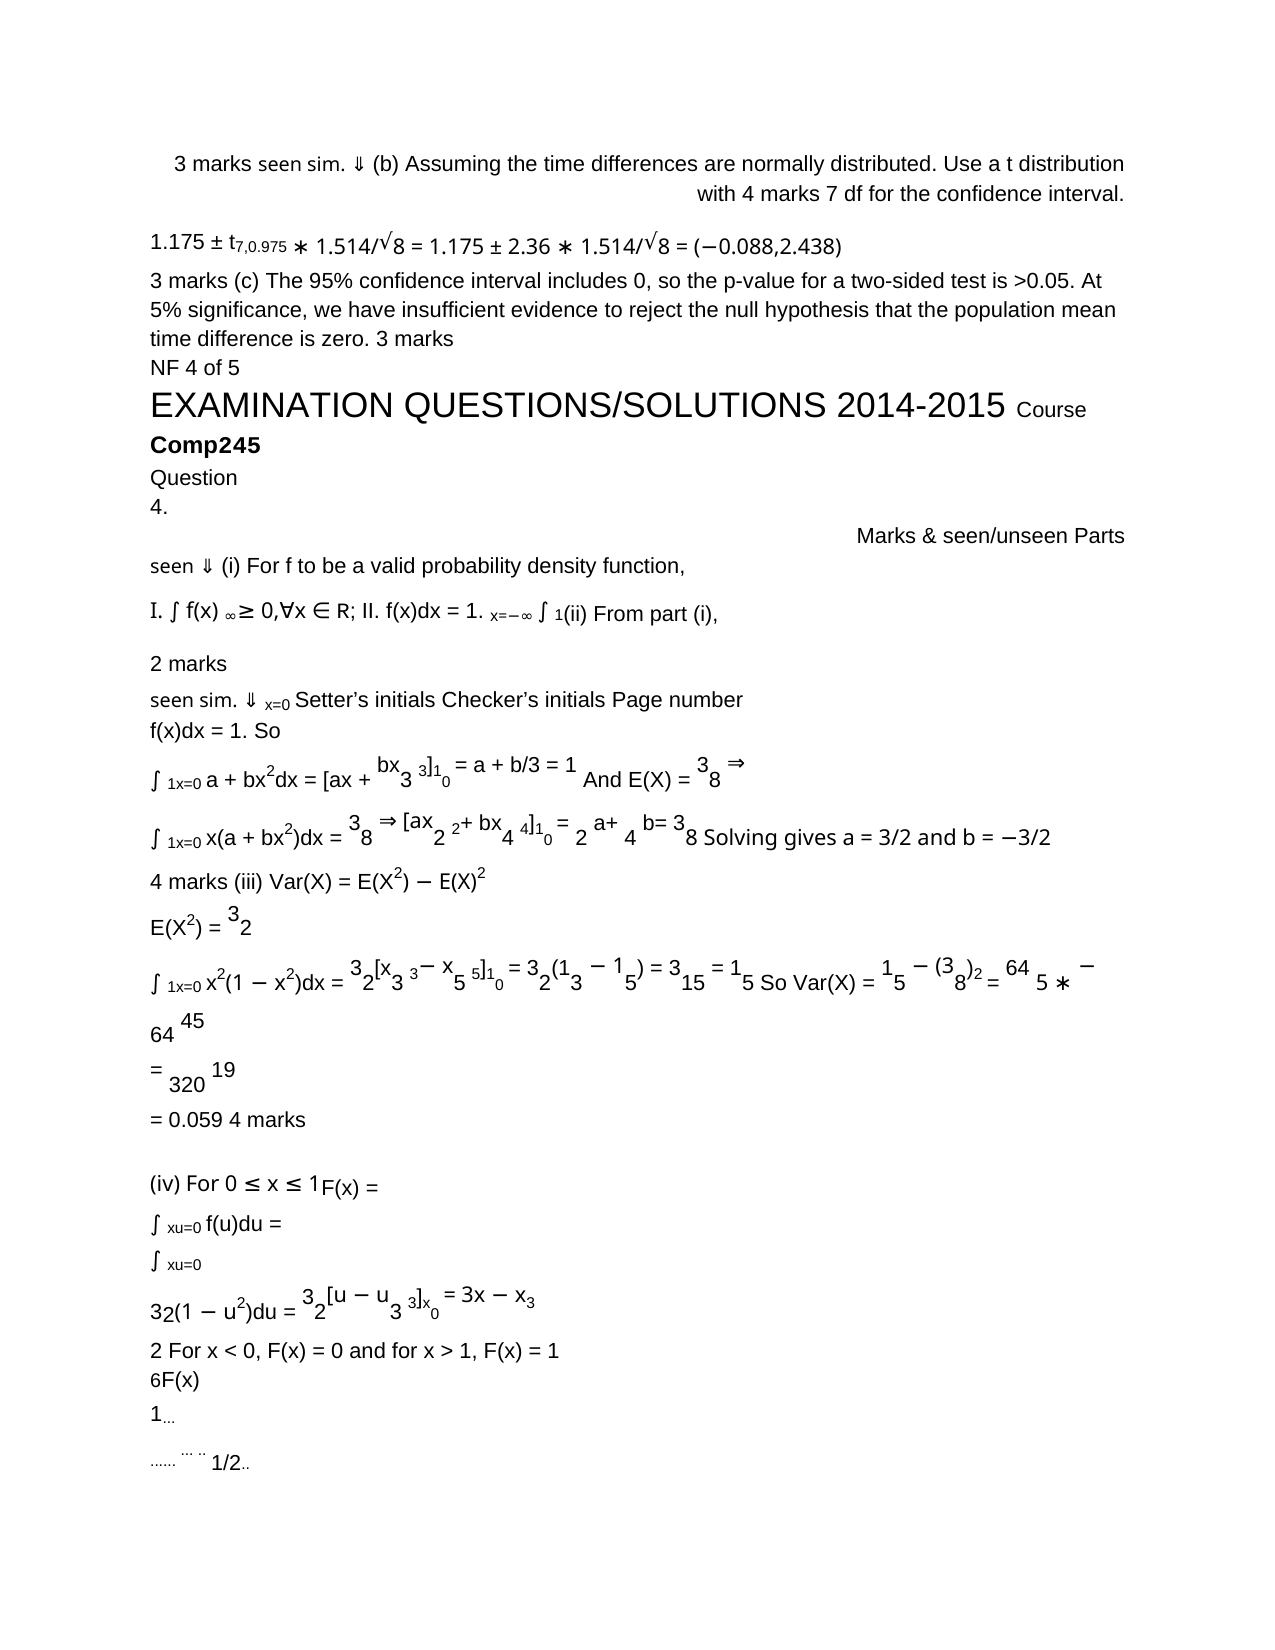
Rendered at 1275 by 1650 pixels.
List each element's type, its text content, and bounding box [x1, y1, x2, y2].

text Comp245 [150, 431, 1125, 461]
text 32(1 − u2)du = 32[u − u3 3]x0 = 3x − x3 [150, 1279, 1125, 1330]
text Question [150, 465, 1125, 490]
text seen sim. ⇓ x=0 Setter’s initials Checker’s initials Page number [150, 682, 1125, 713]
text = 320 19 [150, 1057, 1125, 1100]
text 2 marks [150, 632, 1125, 676]
text ∫ 1x=0 a + bx2dx = [ax + bx3 3]10 = a + b/3 = 1 And E(X) = 38 ⇒ [150, 747, 1125, 798]
text EXAMINATION QUESTIONS/SOLUTIONS 2014-2015 Course [150, 384, 1125, 425]
text I. ∫ f(x) ∞≥ 0,∀x ∈ R; II. f(x)dx = 1. x=−∞ ∫ 1(ii) From part (i), [150, 583, 1125, 626]
text E(X2) = 32 [150, 901, 1125, 944]
text 1.175 ± t7,0.975 ∗ 1.514/√8 = 1.175 ± 2.36 ∗ 1.514/√8 = (−0.088,2.438) [150, 210, 1125, 261]
text f(x)dx = 1. So [150, 718, 1125, 743]
text ∫ xu=0 f(u)du = [150, 1206, 1125, 1238]
text = 0.059 4 marks [150, 1107, 1125, 1150]
text 3 marks (c) The 95% confidence interval includes 0, so the p-value for a two-sided test is >0.05. At 5% significance, we have insufficient evidence to reject the null hypothesis that the population mean time difference is zero. 3 marks [150, 268, 1125, 351]
text Marks & seen/unseen Parts [150, 523, 1125, 548]
text 1... [150, 1396, 1125, 1427]
text 3 marks seen sim. ⇓ (b) Assuming the time differences are normally distributed. Use a t distribution with 4 marks 7 df for the confidence interval. [150, 150, 1125, 206]
text ...... ... .. 1/2.. [150, 1431, 1125, 1474]
text 6F(x) [150, 1367, 1125, 1392]
text seen ⇓ (i) For f to be a valid probability density function, [150, 552, 1125, 579]
text 4. [150, 494, 1125, 519]
text (iv) For 0 ≤ x ≤ 1F(x) = [150, 1156, 1125, 1199]
text NF 4 of 5 [150, 355, 1125, 380]
text 4 marks (iii) Var(X) = E(X2) − E(X)2 [150, 864, 1125, 896]
text ∫ 1x=0 x2(1 − x2)dx = 32[x3 3− x5 5]10 = 32(13 − 15) = 315 = 15 So Var(X) = 15 − (38)2 = 64 5 ∗ − 64 45 [150, 950, 1125, 1051]
text ∫ 1x=0 x(a + bx2)dx = 38 ⇒ [ax2 2+ bx4 4]10 = 2 a+ 4 b= 38 Solving gives a = 3/2 and b = −3/2 [150, 806, 1125, 857]
text ∫ xu=0 [150, 1242, 1125, 1274]
text 2 For x < 0, F(x) = 0 and for x > 1, F(x) = 1 [150, 1338, 1125, 1363]
